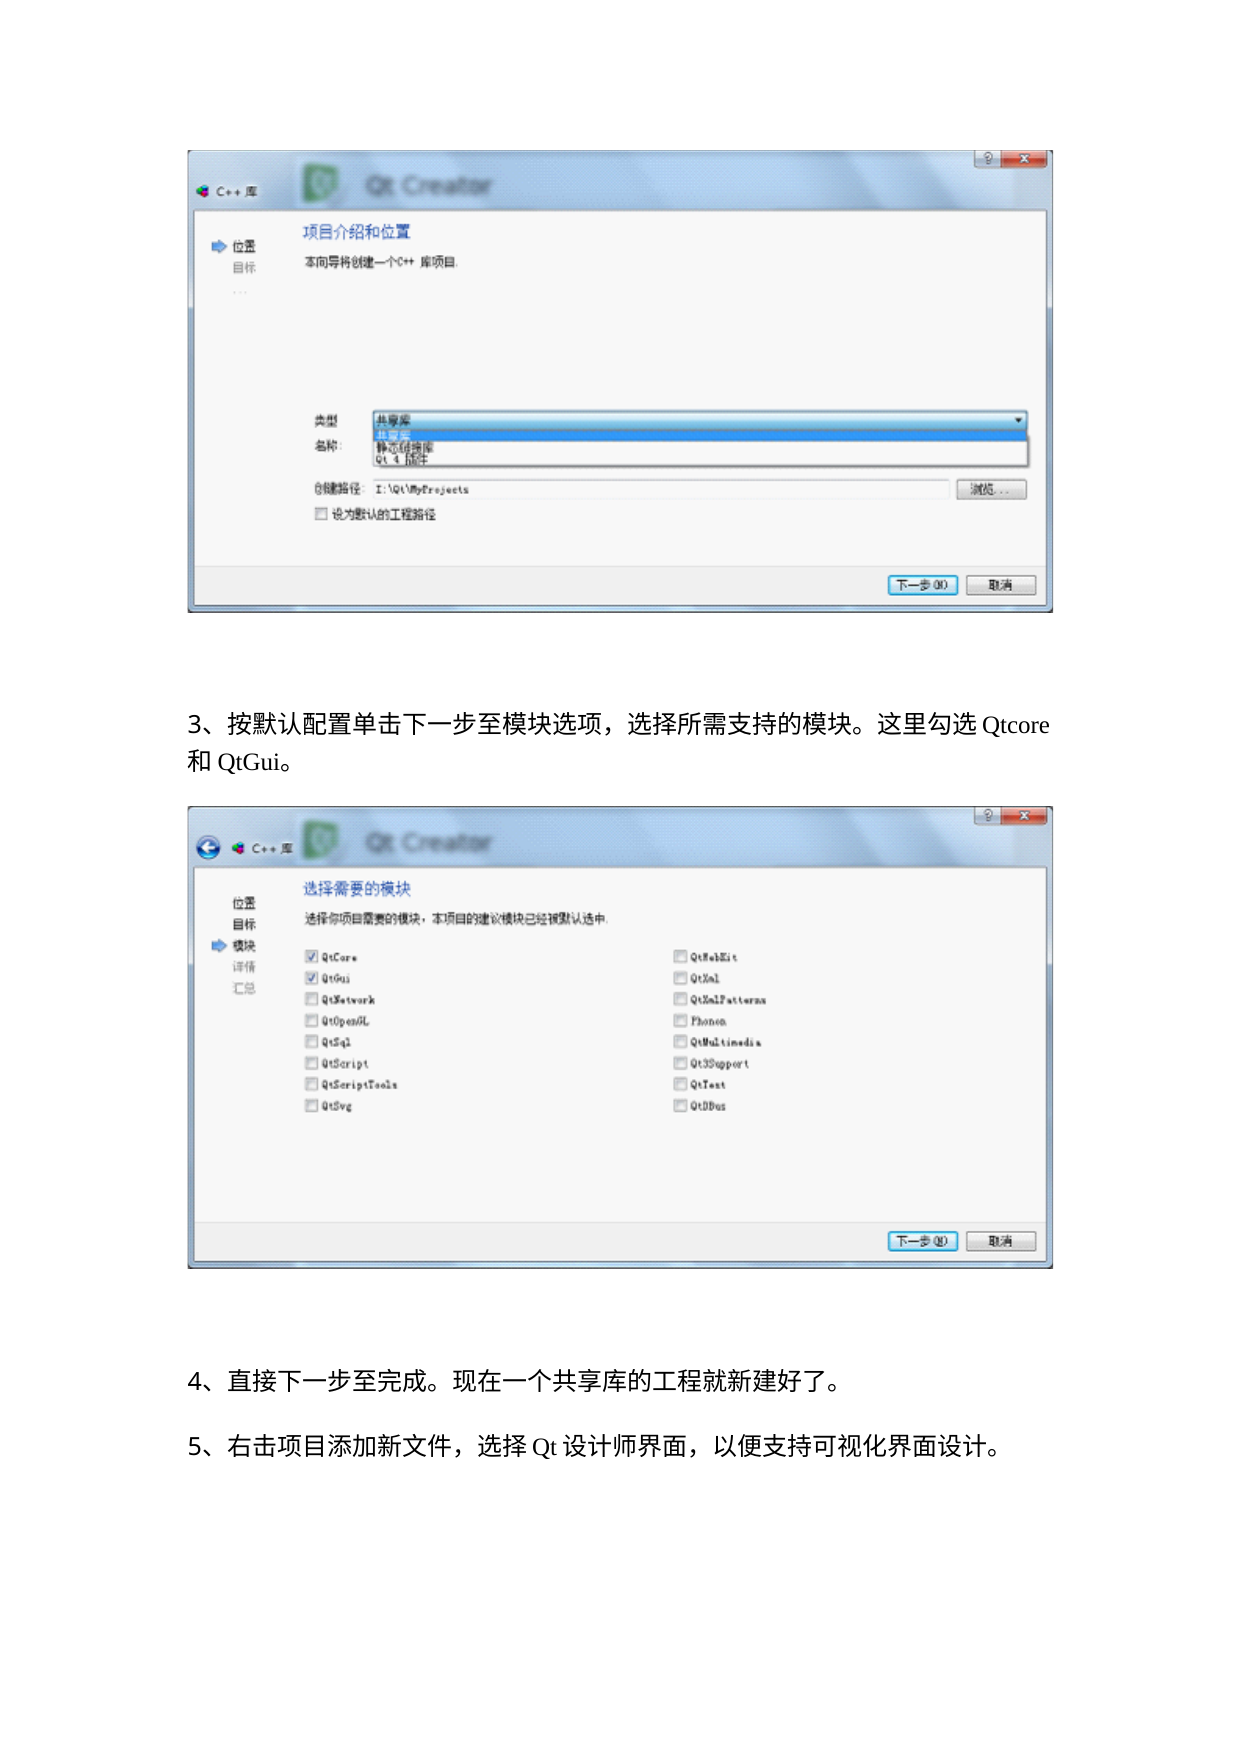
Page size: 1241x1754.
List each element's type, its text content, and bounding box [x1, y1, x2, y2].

picture [187, 806, 1054, 1269]
text 4、直接下一步至完成。现在一个共享库的工程就新建好了。 [187, 1361, 1053, 1398]
text 3、按默认配置单击下一步至模块选项，选择所需支持的模块。这里勾选Qtcore和QtGui。 [187, 705, 1053, 777]
text 5、右击项目添加新文件，选择Qt设计师界面，以便支持可视化界面设计。 [187, 1427, 1053, 1463]
picture [187, 150, 1054, 613]
